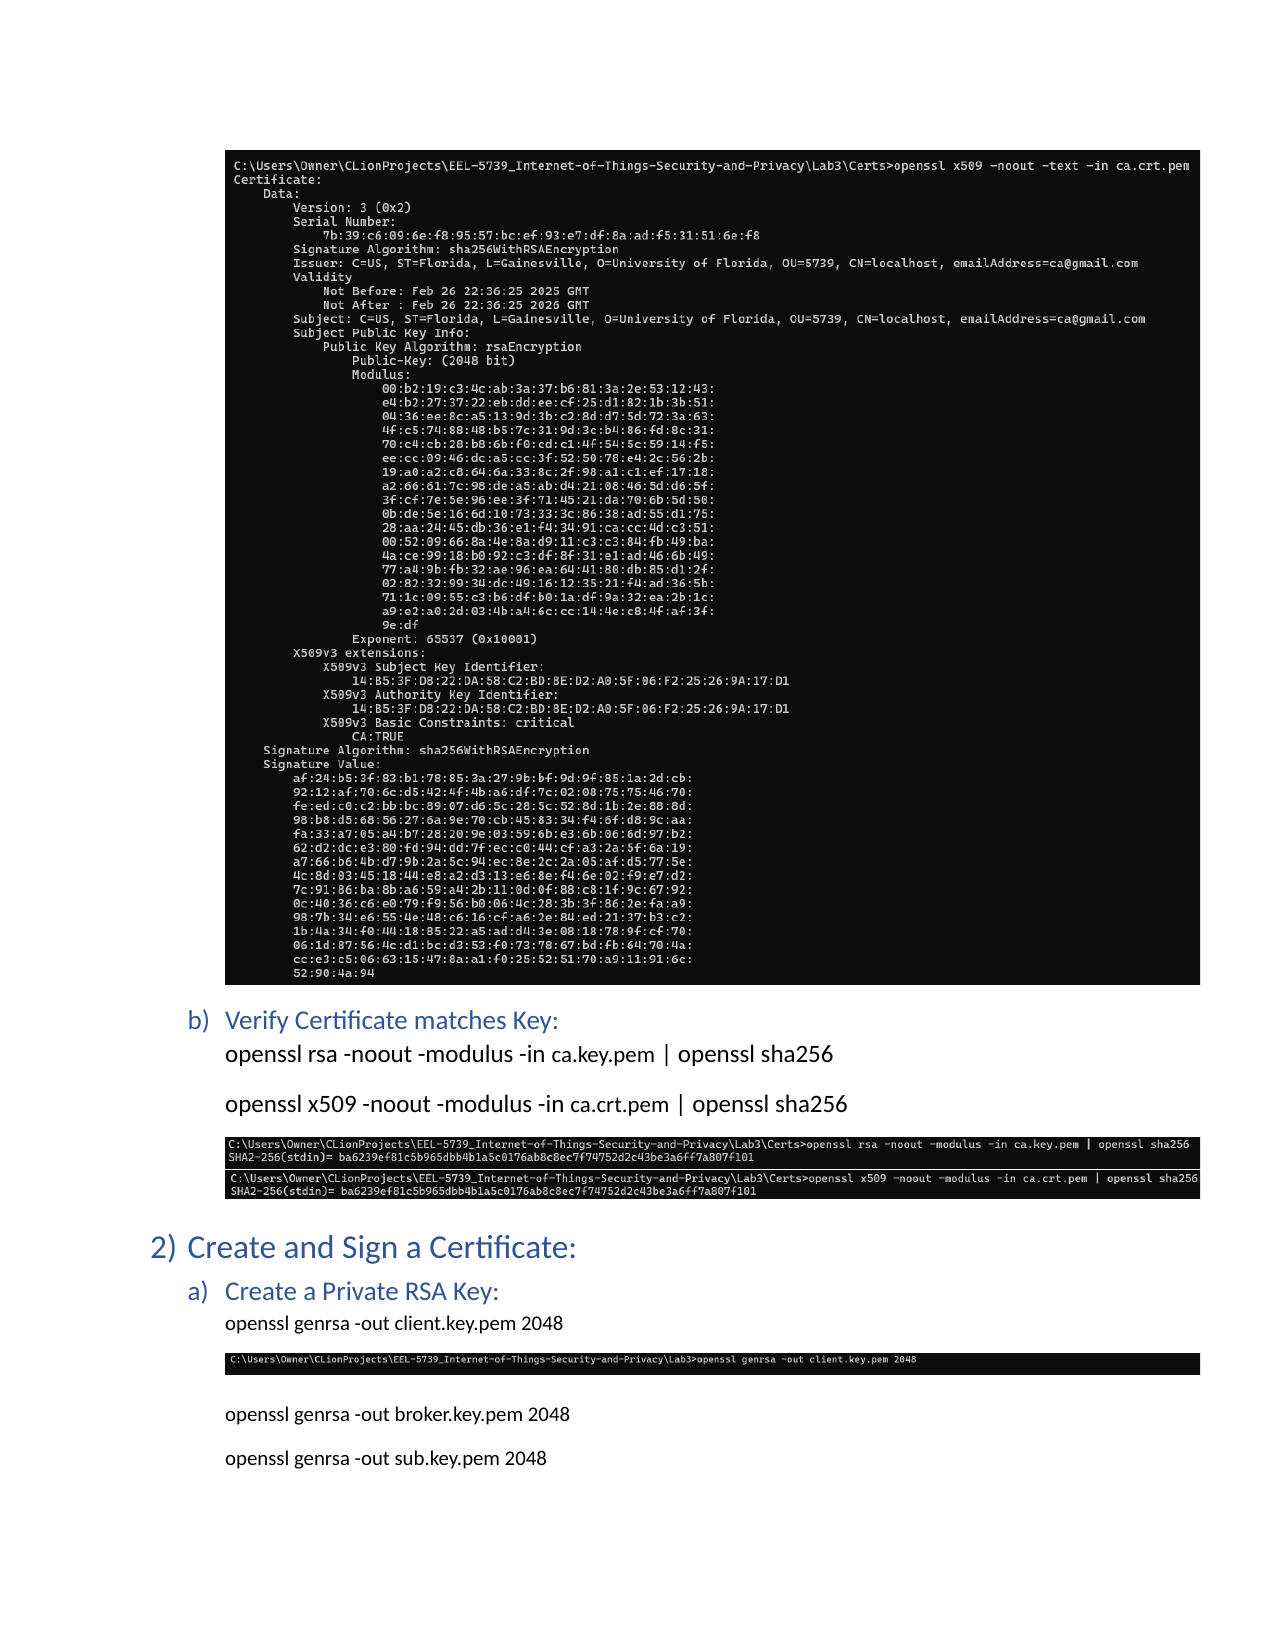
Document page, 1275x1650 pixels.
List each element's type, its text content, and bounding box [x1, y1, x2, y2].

picture [225, 1353, 1200, 1375]
subtitle Create and Sign a Certificate: [150, 1226, 1125, 1267]
text openssl genrsa -out sub.key.pem 2048 [150, 1445, 1125, 1470]
subtitle Create a Private RSA Key: [187, 1274, 1125, 1307]
picture [225, 150, 1200, 985]
picture [225, 1137, 1200, 1169]
text openssl rsa -noout -modulus -in ca.key.pem | openssl sha256 [150, 1039, 1125, 1069]
text openssl genrsa -out client.key.pem 2048 [150, 1310, 1125, 1335]
subtitle Verify Certificate matches Key: [187, 1003, 1125, 1036]
picture [225, 1170, 1200, 1199]
text openssl genrsa -out broker.key.pem 2048 [150, 1401, 1125, 1426]
text openssl x509 -noout -modulus -in ca.crt.pem | openssl sha256 [150, 1088, 1125, 1119]
